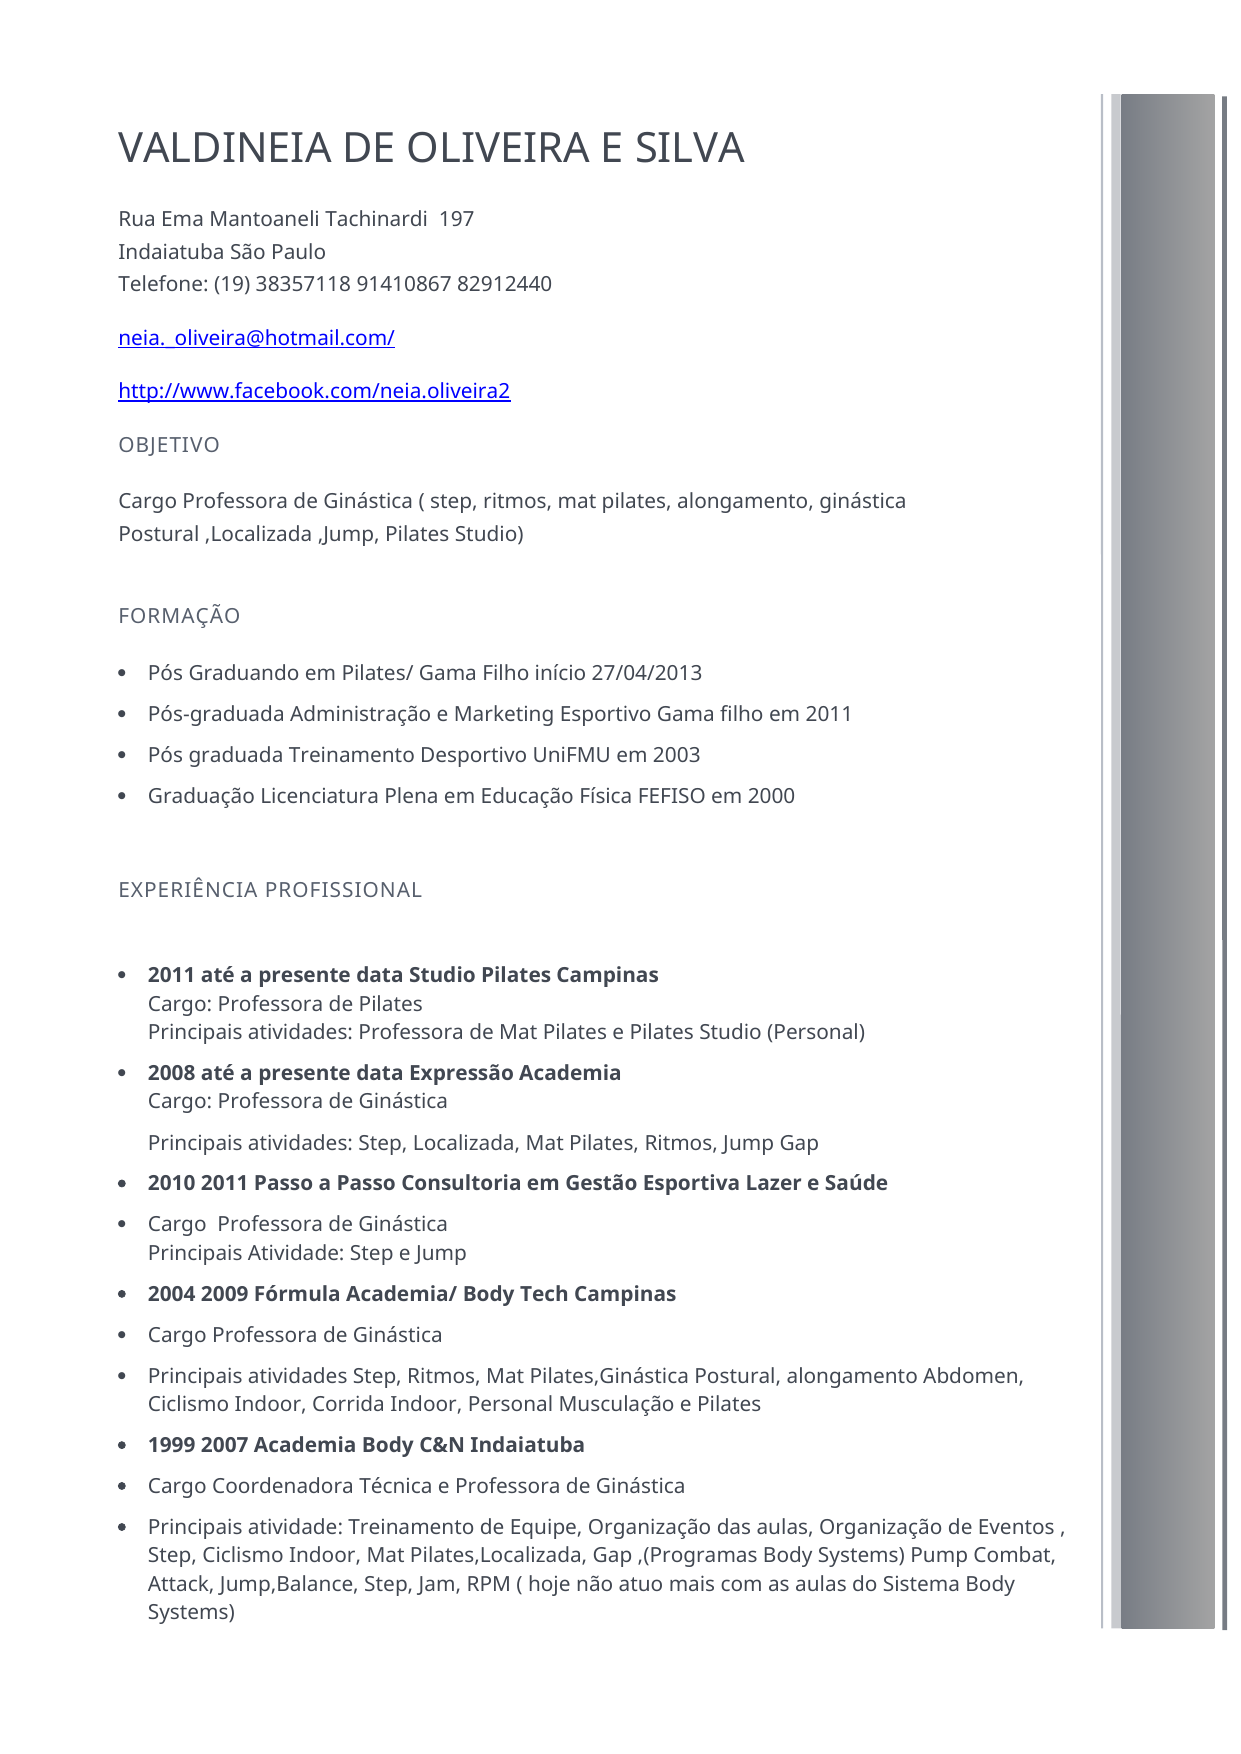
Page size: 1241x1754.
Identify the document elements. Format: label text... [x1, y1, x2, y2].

list Pós graduada Treinamento Desportivo UniFMU em 2003 [118, 740, 1122, 768]
list Cargo Professora de Ginástica Principais Atividade: Step e Jump [118, 1209, 1122, 1266]
list 1999 2007 Academia Body C&N Indaiatuba [118, 1430, 1122, 1458]
list 2011 até a presente data Studio Pilates Campinas Cargo: Professora de Pilates Principais atividades: Professora de Mat Pilates e Pilates Studio (Personal) [118, 960, 1122, 1046]
text http://www.facebook.com/neia.oliveira2 [118, 376, 1122, 405]
list Cargo Coordenadora Técnica e Professora de Ginástica [118, 1471, 1122, 1499]
text VALDINEIA DE OLIVEIRA E SILVA [118, 118, 1122, 175]
text Rua Ema Mantoaneli Tachinardi 197 Indaiatuba São Paulo Telefone: (19) 38357118 91410867 82912440 [118, 204, 1122, 298]
list Pós Graduando em Pilates/ Gama Filho início 27/04/2013 [118, 658, 1122, 686]
list Principais atividades: Step, Localizada, Mat Pilates, Ritmos, Jump Gap [148, 1128, 1122, 1156]
list 2008 até a presente data Expressão Academia Cargo: Professora de Ginástica [118, 1058, 1122, 1115]
text FORMAÇÃO [118, 601, 1122, 629]
list Cargo Professora de Ginástica [118, 1320, 1122, 1348]
list 2004 2009 Fórmula Academia/ Body Tech Campinas [118, 1279, 1122, 1307]
list Principais atividade: Treinamento de Equipe, Organização das aulas, Organização de Eventos , Step, Ciclismo Indoor, Mat Pilates,Localizada, Gap ,(Programas Body Systems) Pump Combat, Attack, Jump,Balance, Step, Jam, RPM ( hoje não atuo mais com as aulas do Sistema Body Systems) [118, 1512, 1122, 1626]
list Graduação Licenciatura Plena em Educação Física FEFISO em 2000 [118, 781, 1122, 809]
text neia._oliveira@hotmail.com/ [118, 323, 1122, 351]
list Principais atividades Step, Ritmos, Mat Pilates,Ginástica Postural, alongamento Abdomen, Ciclismo Indoor, Corrida Indoor, Personal Musculação e Pilates [118, 1361, 1122, 1418]
list Pós-graduada Administração e Marketing Esportivo Gama filho em 2011 [118, 699, 1122, 727]
text EXPERIÊNCIA PROFISSIONAL [118, 875, 1122, 903]
text Cargo Professora de Ginástica ( step, ritmos, mat pilates, alongamento, ginástica Postural ,Localizada ,Jump, Pilates Studio) [118, 487, 1122, 548]
text objetivo [118, 430, 1122, 458]
list 2010 2011 Passo a Passo Consultoria em Gestão Esportiva Lazer e Saúde [118, 1168, 1122, 1197]
